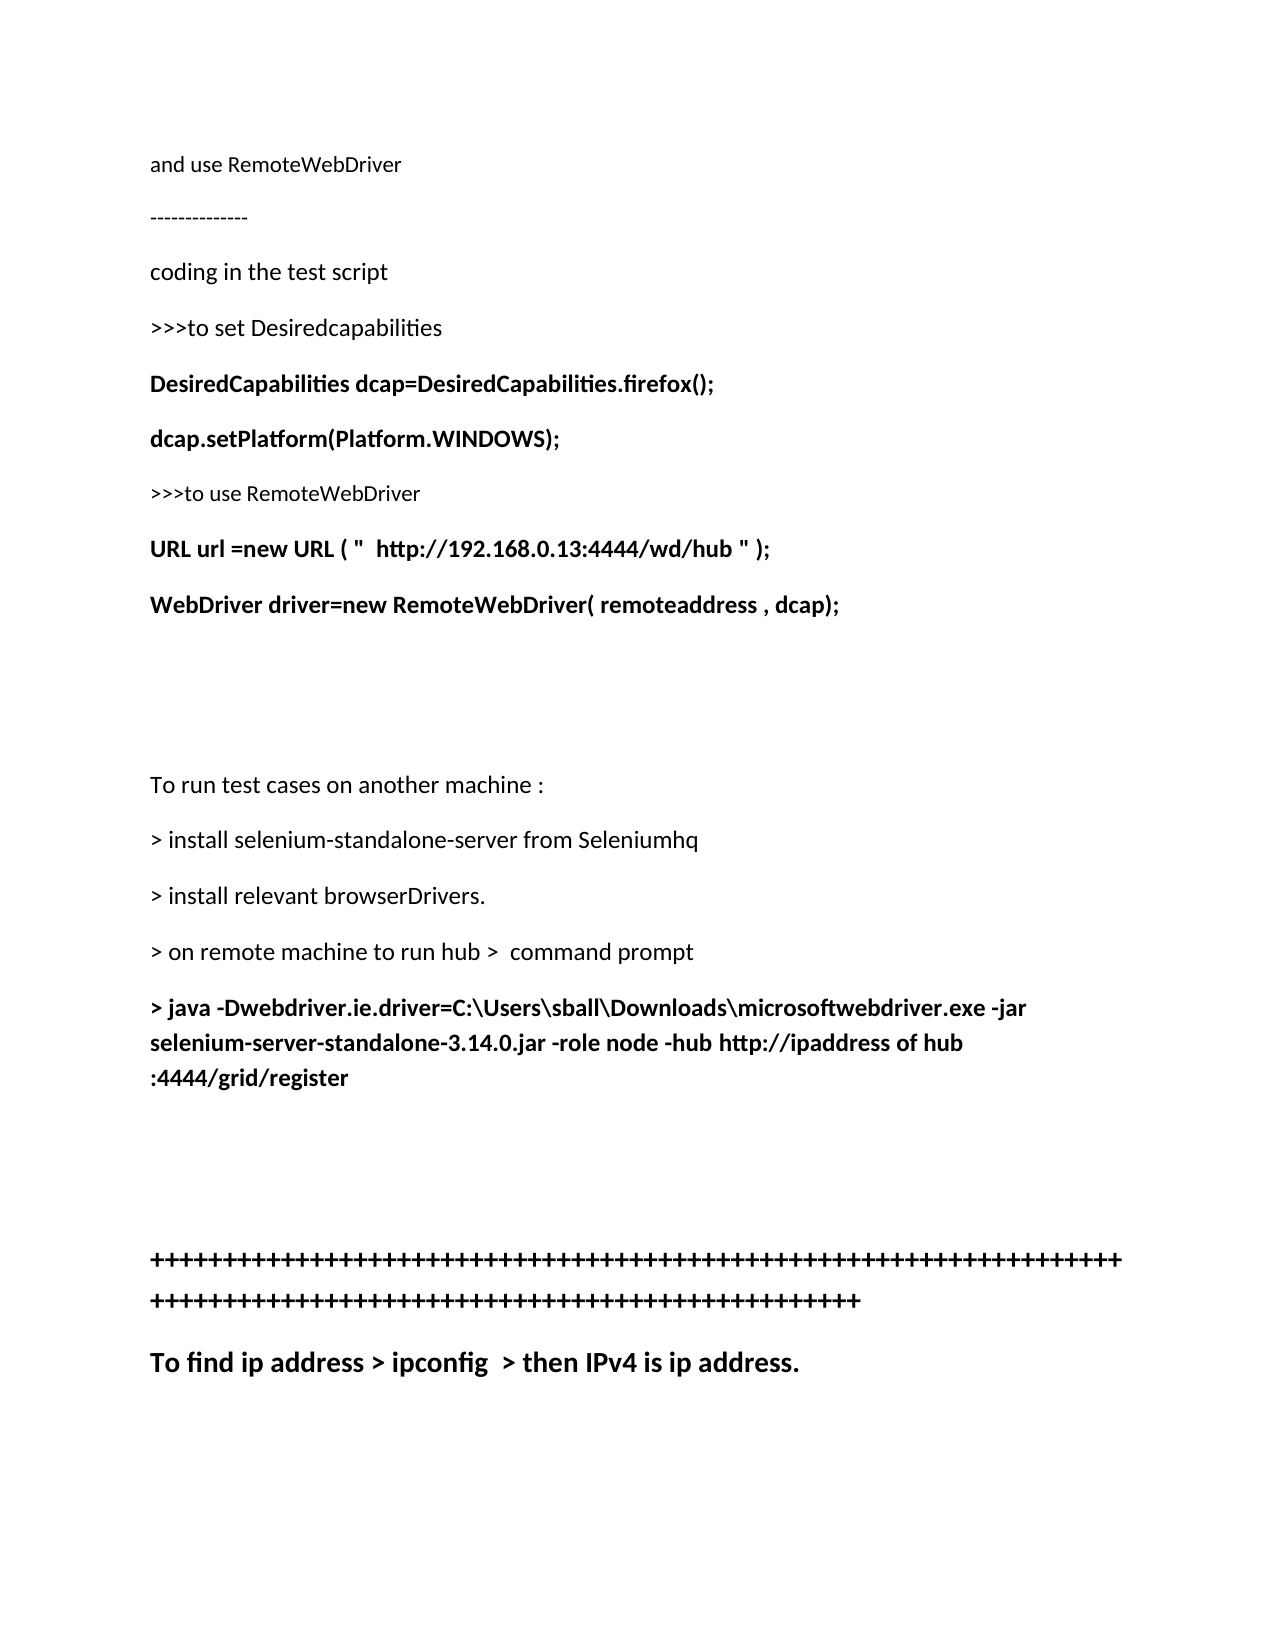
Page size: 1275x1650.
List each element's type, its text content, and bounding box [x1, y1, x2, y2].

text URL url =new URL ( " http://192.168.0.13:4444/wd/hub " ); [150, 533, 1125, 564]
text dcap.setPlatform(Platform.WINDOWS); [150, 423, 1125, 454]
text >>>to set Desiredcapabilities [150, 312, 1125, 342]
text and use RemoteWebDriver [150, 150, 1125, 178]
text DesiredCapabilities dcap=DesiredCapabilities.firefox(); [150, 368, 1125, 398]
text > java -Dwebdriver.ie.driver=C:\Users\sball\Downloads\microsoftwebdriver.exe -jar selenium-server-standalone-3.14.0.jar -role node -hub http://ipaddress of hub :4444/grid/register [150, 992, 1125, 1093]
text To run test cases on another machine : [150, 769, 1125, 799]
text > on remote machine to run hub > command prompt [150, 936, 1125, 967]
text >>>to use RemoteWebDriver [150, 479, 1125, 507]
text WebDriver driver=new RemoteWebDriver( remoteaddress , dcap); [150, 589, 1125, 620]
text > install selenium-standalone-server from Seleniumhq [150, 824, 1125, 855]
text To find ip address > ipconfig > then IPv4 is ip address. [150, 1344, 1125, 1380]
text ++++++++++++++++++++++++++++++++++++++++++++++++++++++++++++++++++++++++++++++++++++++++++++++++++++++++++++++++++++ [150, 1241, 1125, 1318]
text coding in the test script [150, 256, 1125, 287]
text > install relevant browserDrivers. [150, 880, 1125, 911]
text -------------- [150, 203, 1125, 231]
